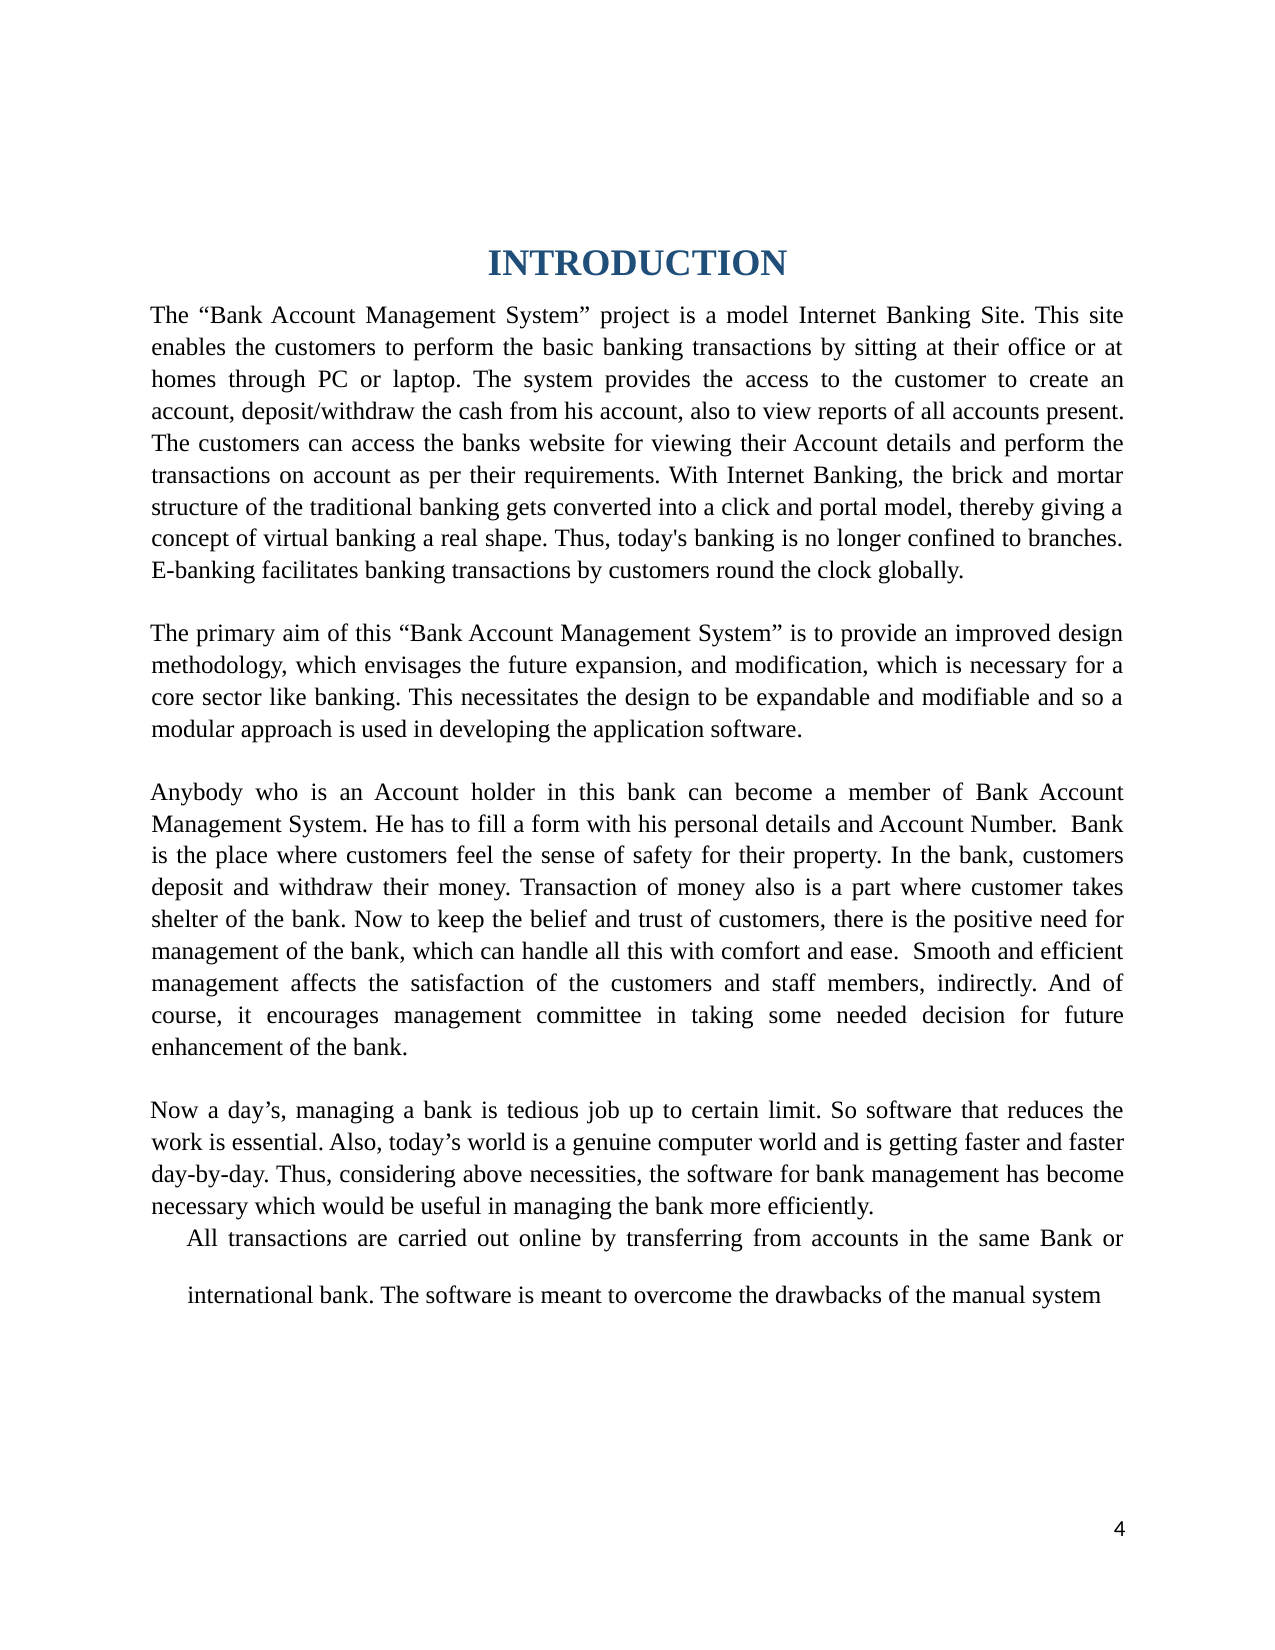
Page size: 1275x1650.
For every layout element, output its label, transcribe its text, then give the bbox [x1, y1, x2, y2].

subtitle INTRODUCTION [150, 240, 1125, 283]
text Anybody who is an Account holder in this bank can become a member of Bank Account Management System. He has to fill a form with his personal details and Account Number. Bank is the place where customers feel the sense of safety for their property. In the bank, customers deposit and withdraw their money. Transaction of money also is a part where customer takes shelter of the bank. Now to keep the belief and trust of customers, there is the positive need for management of the bank, which can handle all this with comfort and ease. Smooth and efficient management affects the satisfaction of the customers and staff members, indirectly. And of course, it encourages management committee in taking some needed decision for future enhancement of the bank. [150, 777, 1125, 1061]
text Now a day’s, managing a bank is tedious job up to certain limit. So software that reduces the work is essential. Also, today’s world is a genuine computer world and is getting faster and faster day-by-day. Thus, considering above necessities, the software for bank management has become necessary which would be useful in managing the bank more efficiently. [150, 1096, 1125, 1220]
text The “Bank Account Management System” project is a model Internet Banking Site. This site enables the customers to perform the basic banking transactions by sitting at their office or at homes through PC or laptop. The system provides the access to the customer to create an account, deposit/withdraw the cash from his account, also to view reports of all accounts present. The customers can access the banks website for viewing their Account details and perform the transactions on account as per their requirements. With Internet Banking, the brick and mortar structure of the traditional banking gets converted into a click and portal model, thereby giving a concept of virtual banking a real shape. Thus, today's banking is no longer confined to branches. E-banking facilitates banking transactions by customers round the clock globally. [150, 300, 1125, 584]
text All transactions are carried out online by transferring from accounts in the same Bank or international bank. The software is meant to overcome the drawbacks of the manual system [186, 1223, 1125, 1309]
text The primary aim of this “Bank Account Management System” is to provide an improved design methodology, which envisages the future expansion, and modification, which is necessary for a core sector like banking. This necessitates the design to be expandable and modifiable and so a modular approach is used in developing the application software. [150, 618, 1125, 743]
